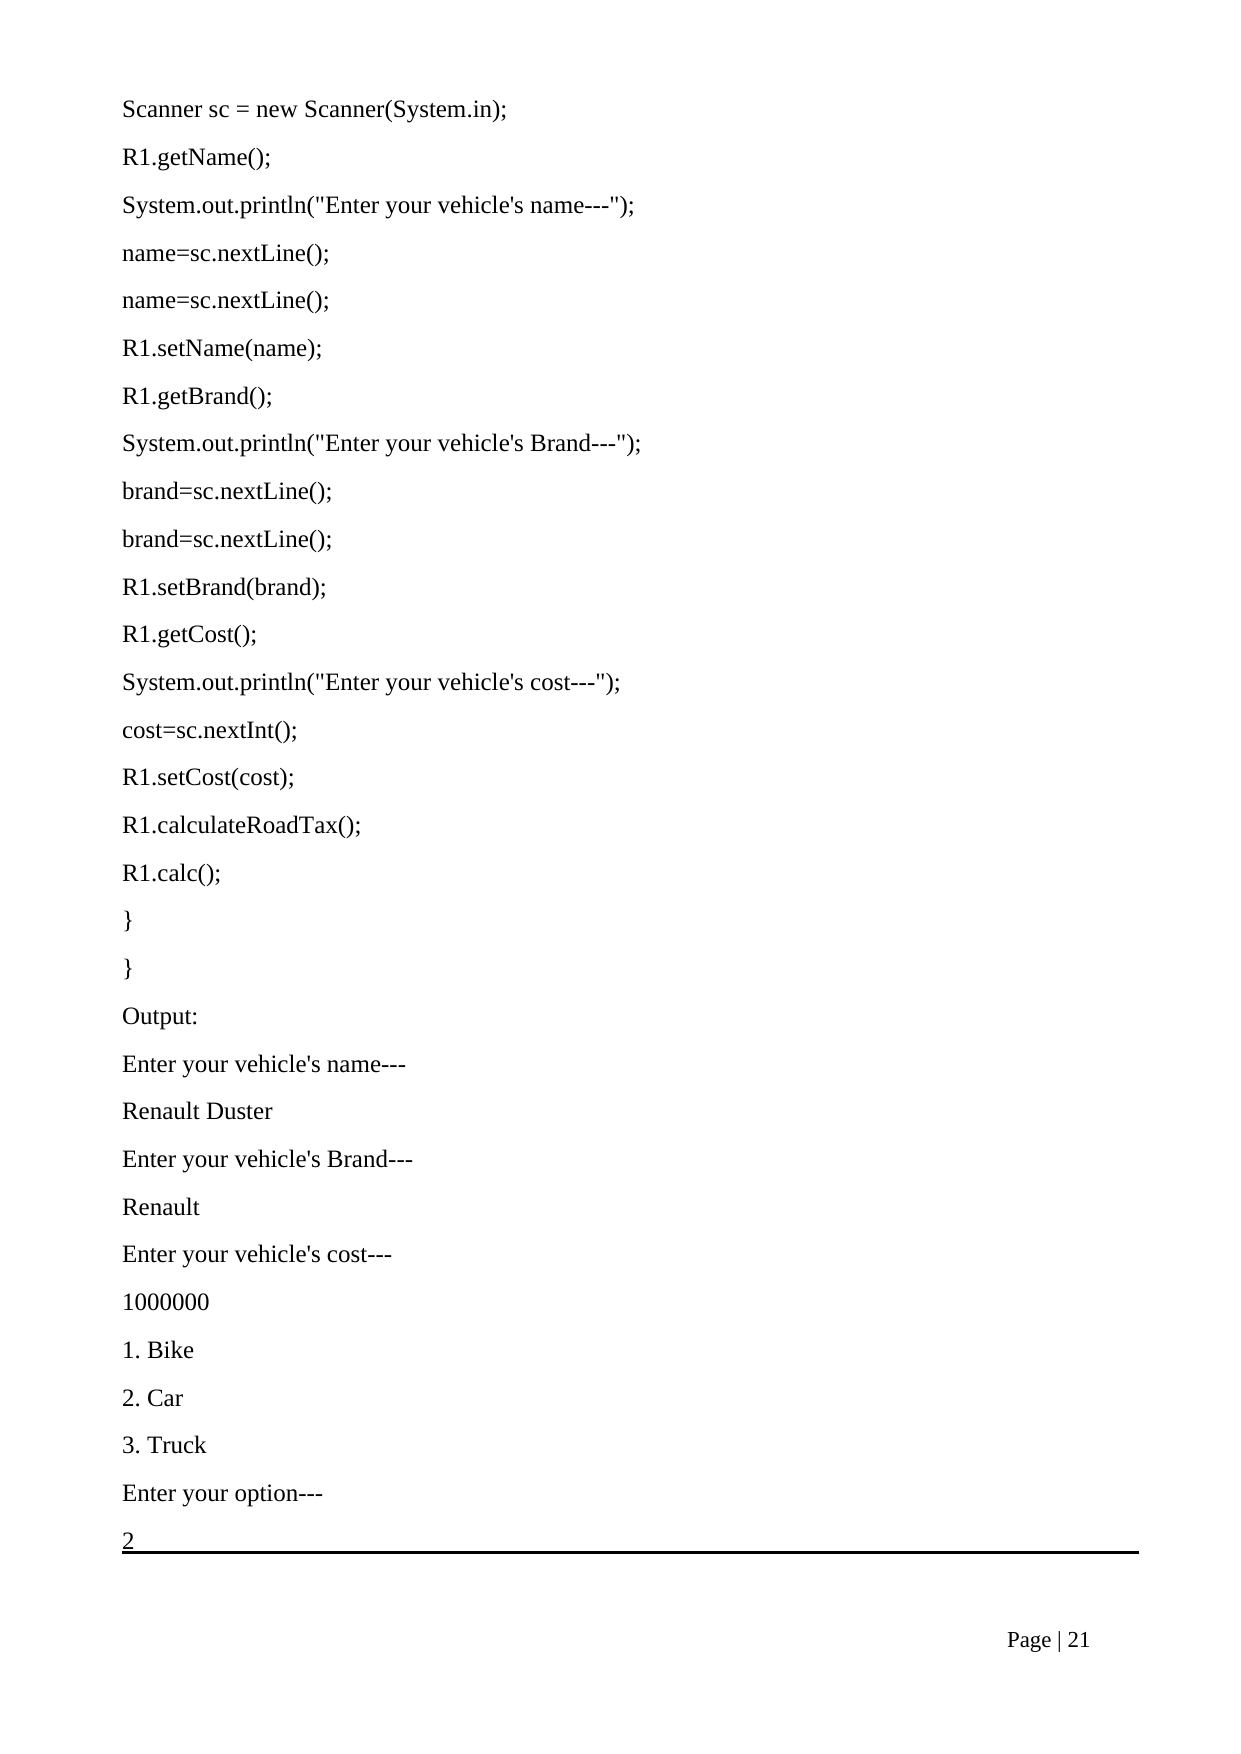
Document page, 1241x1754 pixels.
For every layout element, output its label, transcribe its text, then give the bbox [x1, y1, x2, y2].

text Renault Duster [122, 1096, 1139, 1125]
text R1.setCost(cost); [122, 762, 1139, 791]
text Enter your option--- [122, 1478, 1139, 1507]
text R1.calculateRoadTax(); [122, 810, 1139, 839]
text Output: [122, 1001, 1139, 1030]
text Renault [122, 1192, 1139, 1221]
text Enter your vehicle's Brand--- [122, 1144, 1139, 1173]
text System.out.println("Enter your vehicle's name---"); [122, 190, 1139, 219]
text R1.getCost(); [122, 619, 1139, 648]
text } [122, 953, 1139, 982]
text 1000000 [122, 1287, 1139, 1316]
text brand=sc.nextLine(); [122, 476, 1139, 505]
text } [122, 906, 1139, 934]
text 2. Car [122, 1383, 1139, 1411]
text Enter your vehicle's name--- [122, 1049, 1139, 1077]
text R1.setName(name); [122, 333, 1139, 362]
text R1.calc(); [122, 858, 1139, 887]
text 2 [122, 1526, 1139, 1551]
text System.out.println("Enter your vehicle's cost---"); [122, 667, 1139, 696]
text 1. Bike [122, 1335, 1139, 1364]
text Scanner sc = new Scanner(System.in); [122, 94, 1139, 123]
text cost=sc.nextInt(); [122, 715, 1139, 743]
text R1.getName(); [122, 142, 1139, 171]
text R1.getBrand(); [122, 381, 1139, 409]
text brand=sc.nextLine(); [122, 524, 1139, 553]
text Enter your vehicle's cost--- [122, 1239, 1139, 1268]
text name=sc.nextLine(); [122, 285, 1139, 314]
text 3. Truck [122, 1430, 1139, 1459]
text name=sc.nextLine(); [122, 238, 1139, 266]
text R1.setBrand(brand); [122, 572, 1139, 600]
text System.out.println("Enter your vehicle's Brand---"); [122, 428, 1139, 457]
